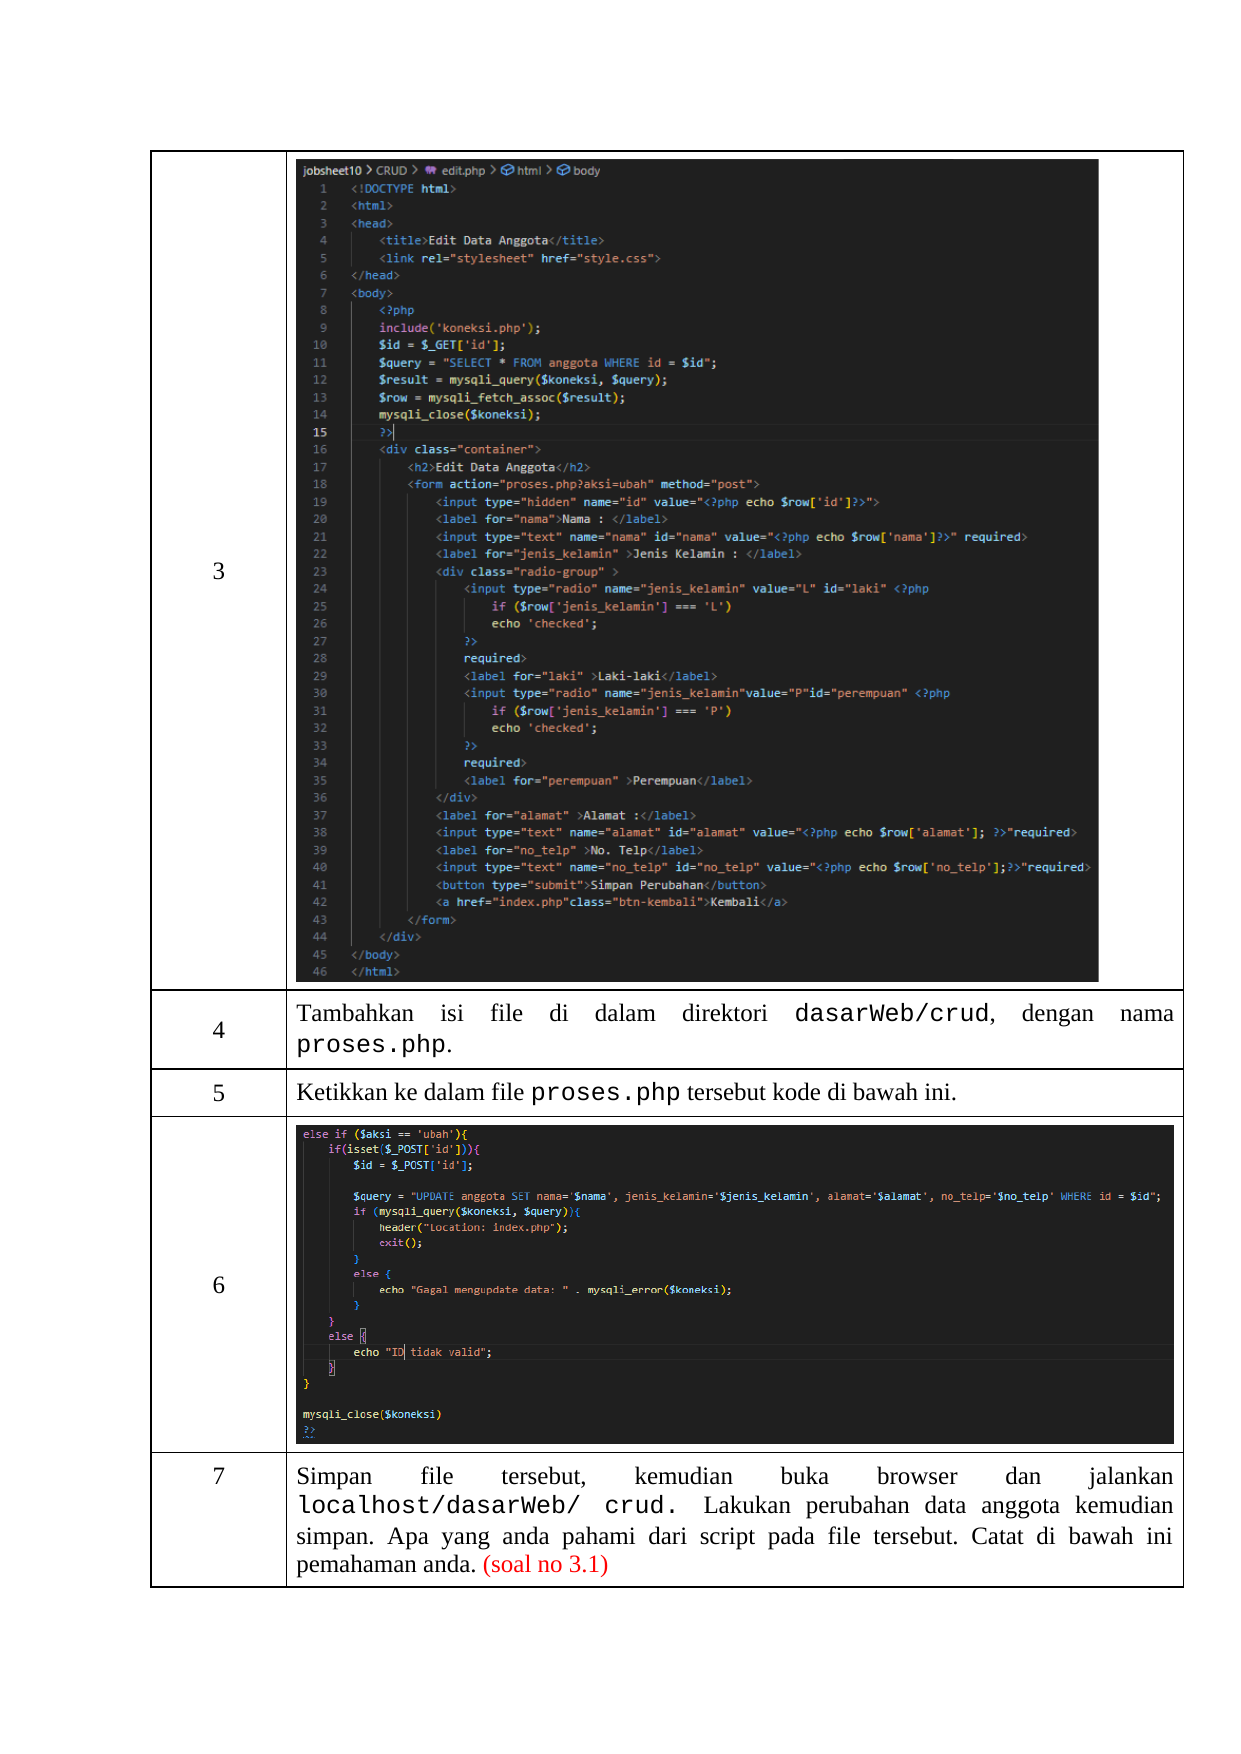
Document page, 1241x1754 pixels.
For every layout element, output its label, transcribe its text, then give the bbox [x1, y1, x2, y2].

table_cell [287, 1453, 1183, 1586]
table_cell 3 [152, 152, 286, 989]
table_cell 4 [152, 991, 286, 1068]
table_cell [287, 1117, 1183, 1452]
table_cell 5 [152, 1070, 286, 1116]
table_cell Tambahkan isi file di dalam direktori dasarWeb/crud, dengan nama proses.php. [287, 991, 1183, 1068]
table_cell Ketikkan ke dalam file proses.php tersebut kode di bawah ini. [287, 1070, 1183, 1116]
table_cell 7 [152, 1453, 286, 1586]
picture [296, 159, 1099, 982]
picture [296, 1125, 1174, 1444]
table_cell [287, 152, 1183, 989]
table_cell 6 [152, 1117, 286, 1452]
